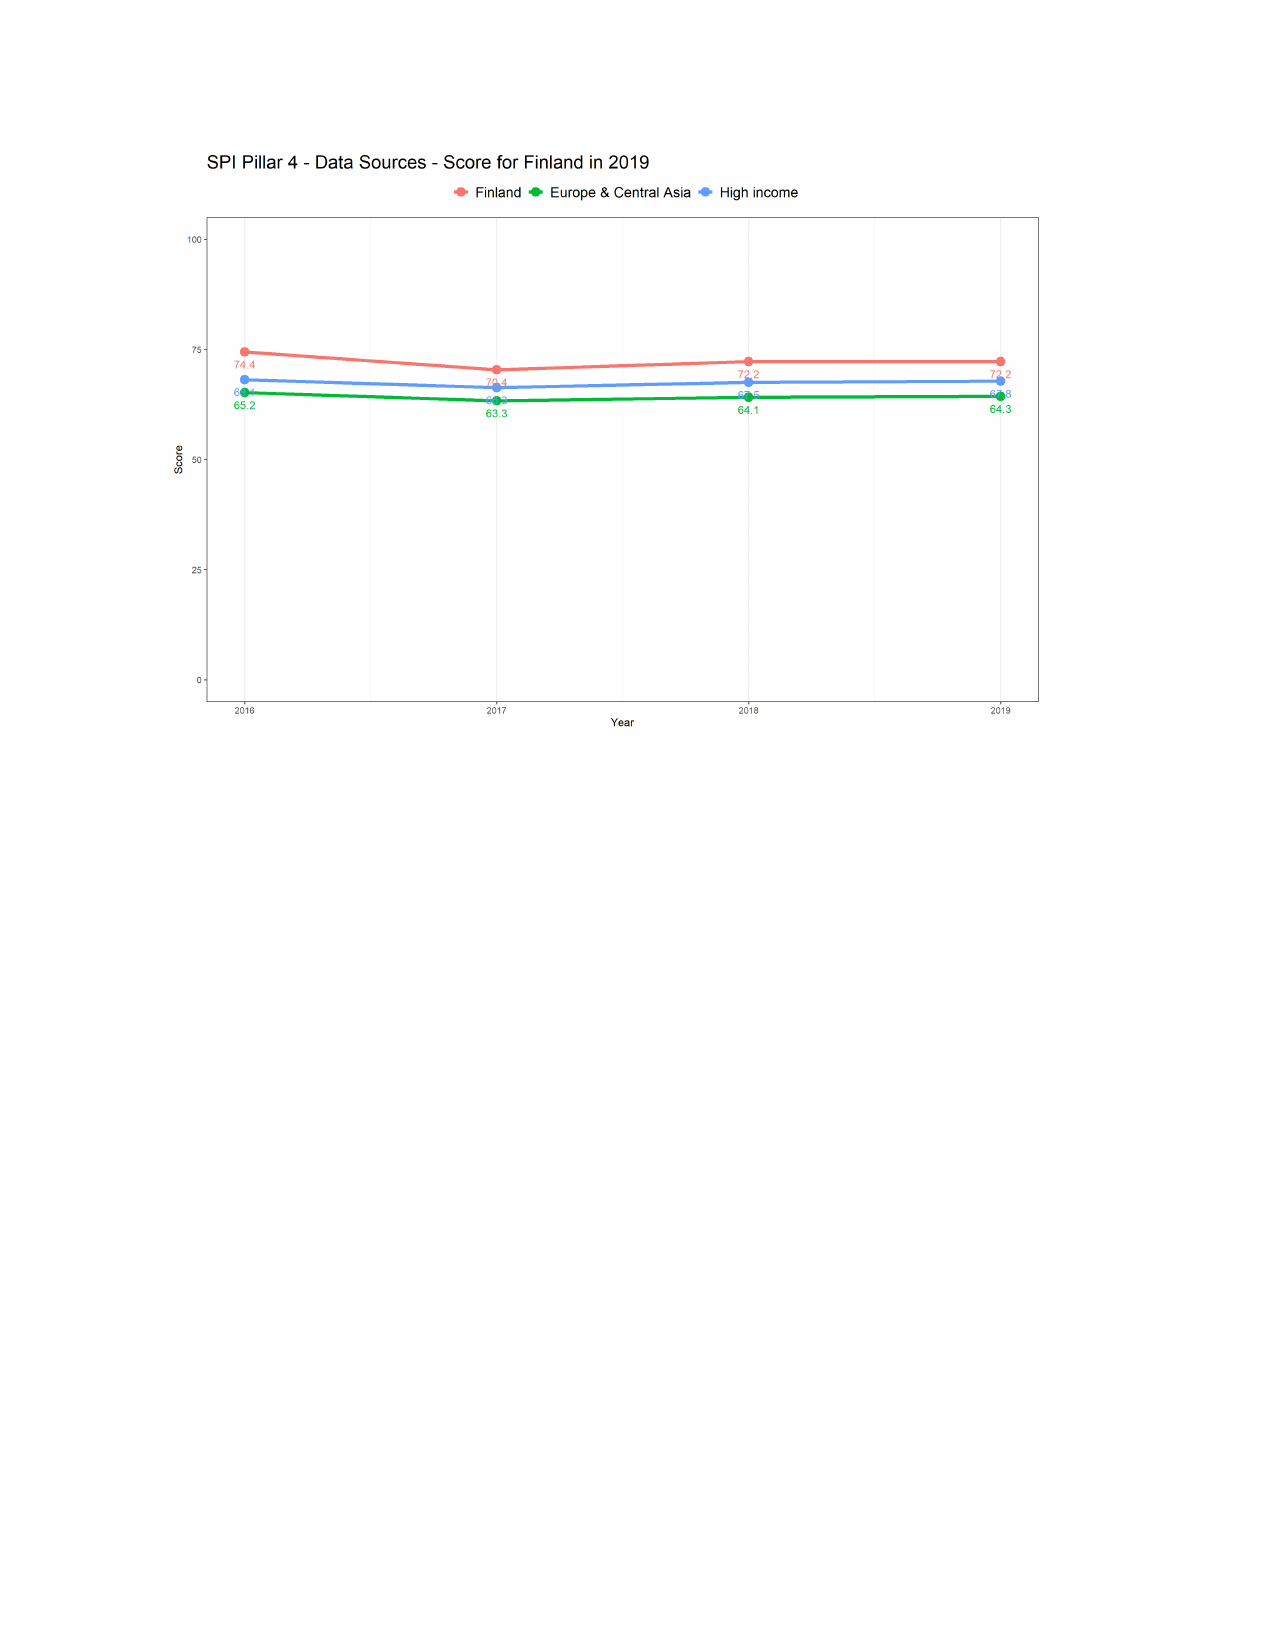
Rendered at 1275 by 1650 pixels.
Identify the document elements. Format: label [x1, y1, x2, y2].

picture [168, 150, 1044, 734]
